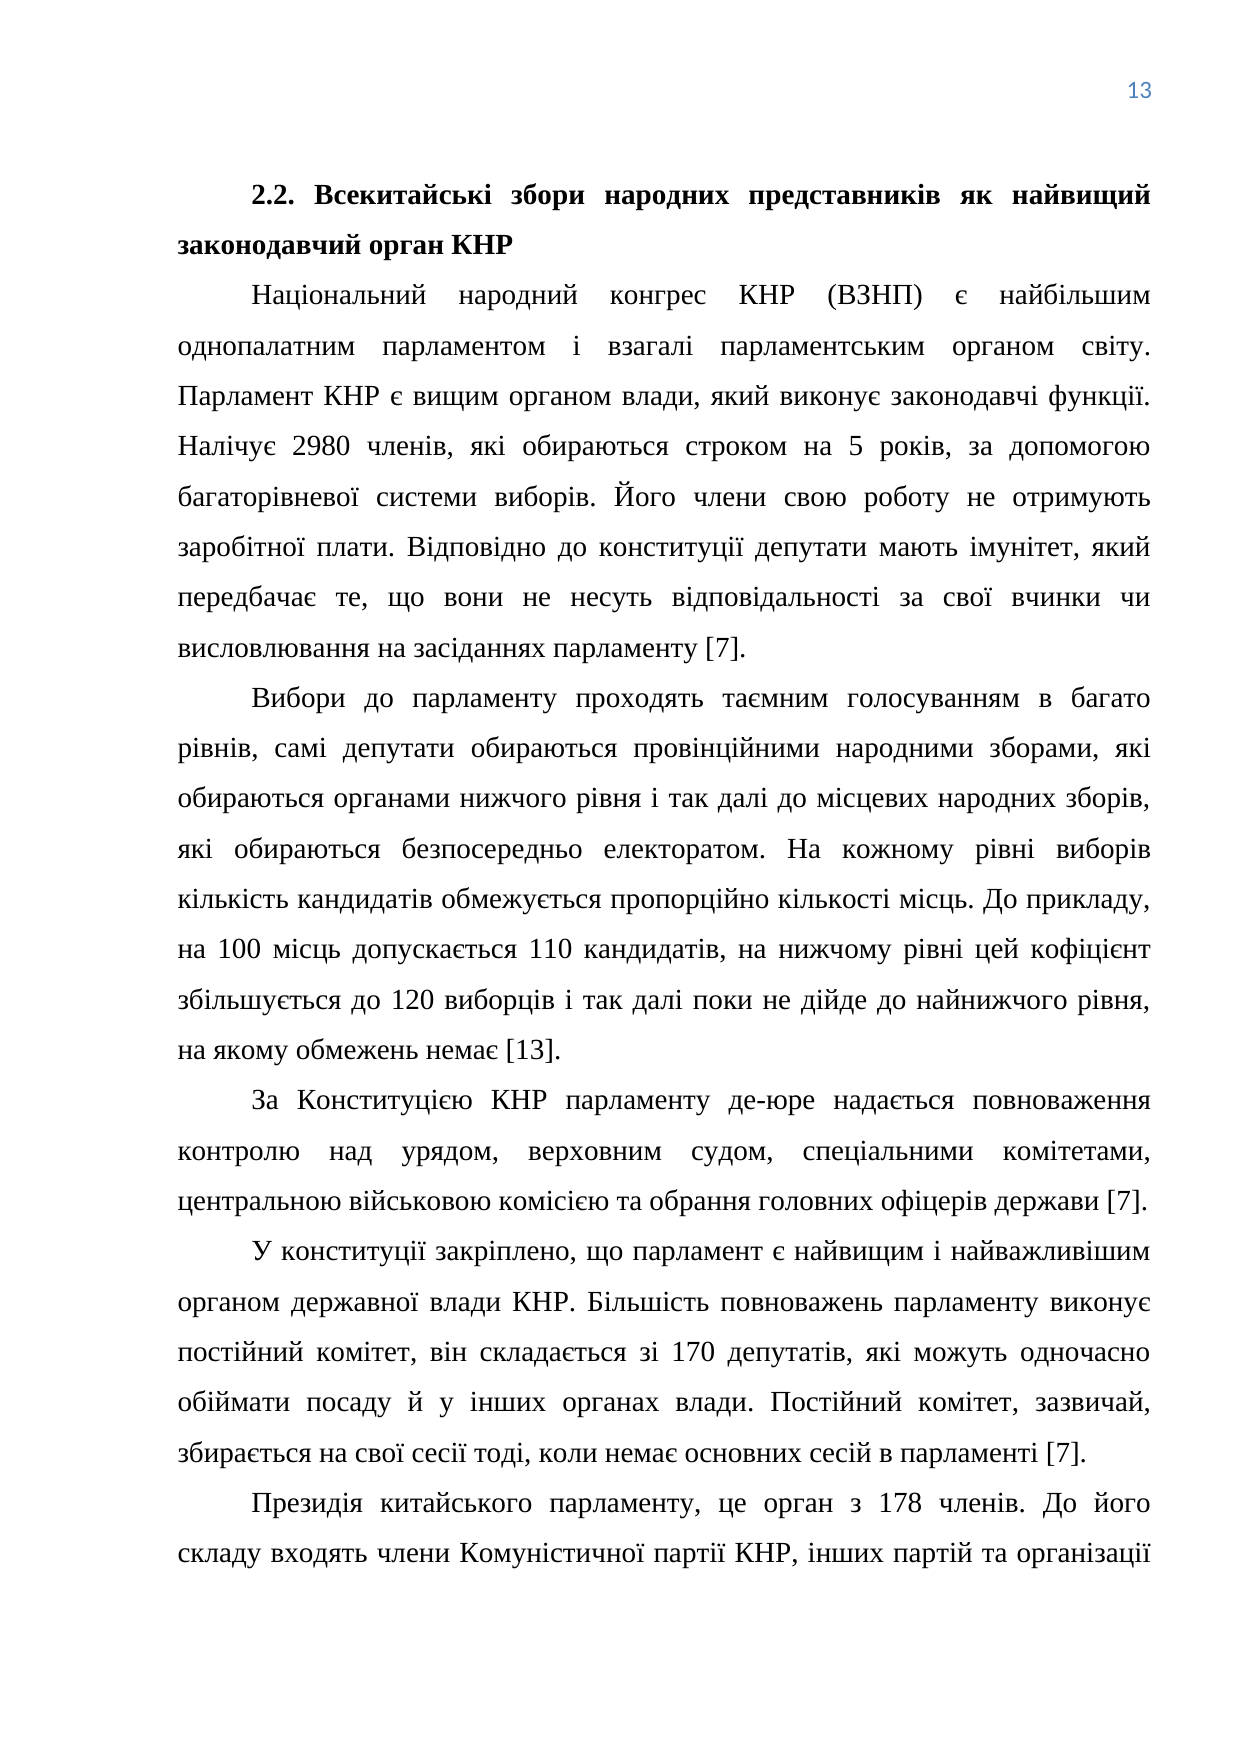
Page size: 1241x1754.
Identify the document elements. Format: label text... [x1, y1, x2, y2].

text Вибори до парламенту проходять таємним голосуванням в багато рівнів, самі депутати обираються провінційними народними зборами, які обираються органами нижчого рівня і так далі до місцевих народних зборів, які обираються безпосередньо електоратом. На кожному рівні виборів кількість кандидатів обмежується пропорційно кількості місць. До прикладу, на 100 місць допускається 110 кандидатів, на нижчому рівні цей кофіцієнт збільшується до 120 виборців і так далі поки не дійде до найнижчого рівня, на якому обмежень немає [13]. [177, 680, 1152, 1066]
text У конституції закріплено, що парламент є найвищим і найважливішим органом державної влади КНР. Більшість повноважень парламенту виконує постійний комітет, він складається зі 170 депутатів, які можуть одночасно обіймати посаду й у інших органах влади. Постійний комітет, зазвичай, збирається на свої сесії тоді, коли немає основних сесій в парламенті [7]. [177, 1233, 1152, 1468]
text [177, 1485, 1152, 1569]
text Національний народний конгрес КНР (ВЗНП) є найбільшим однопалатним парламентом і взагалі парламентським органом світу. Парламент КНР є вищим органом влади, який виконує законодавчі функції. Налічує 2980 членів, які обираються строком на 5 років, за допомогою багаторівневої системи виборів. Його члени свою роботу не отримують заробітної плати. Відповідно до конституції депутати мають імунітет, який передбачає те, що вони не несуть відповідальності за свої вчинки чи висловлювання на засіданнях парламенту [7]. [177, 277, 1152, 663]
subtitle 2.2. Всекитайські збори народних представників як найвищий законодавчий орган КНР [177, 177, 1152, 261]
text За Конституцією КНР парламенту де-юре надається повноваження контролю над урядом, верховним судом, спеціальними комітетами, центральною військовою комісією та обрання головних офіцерів держави [7]. [177, 1082, 1152, 1217]
